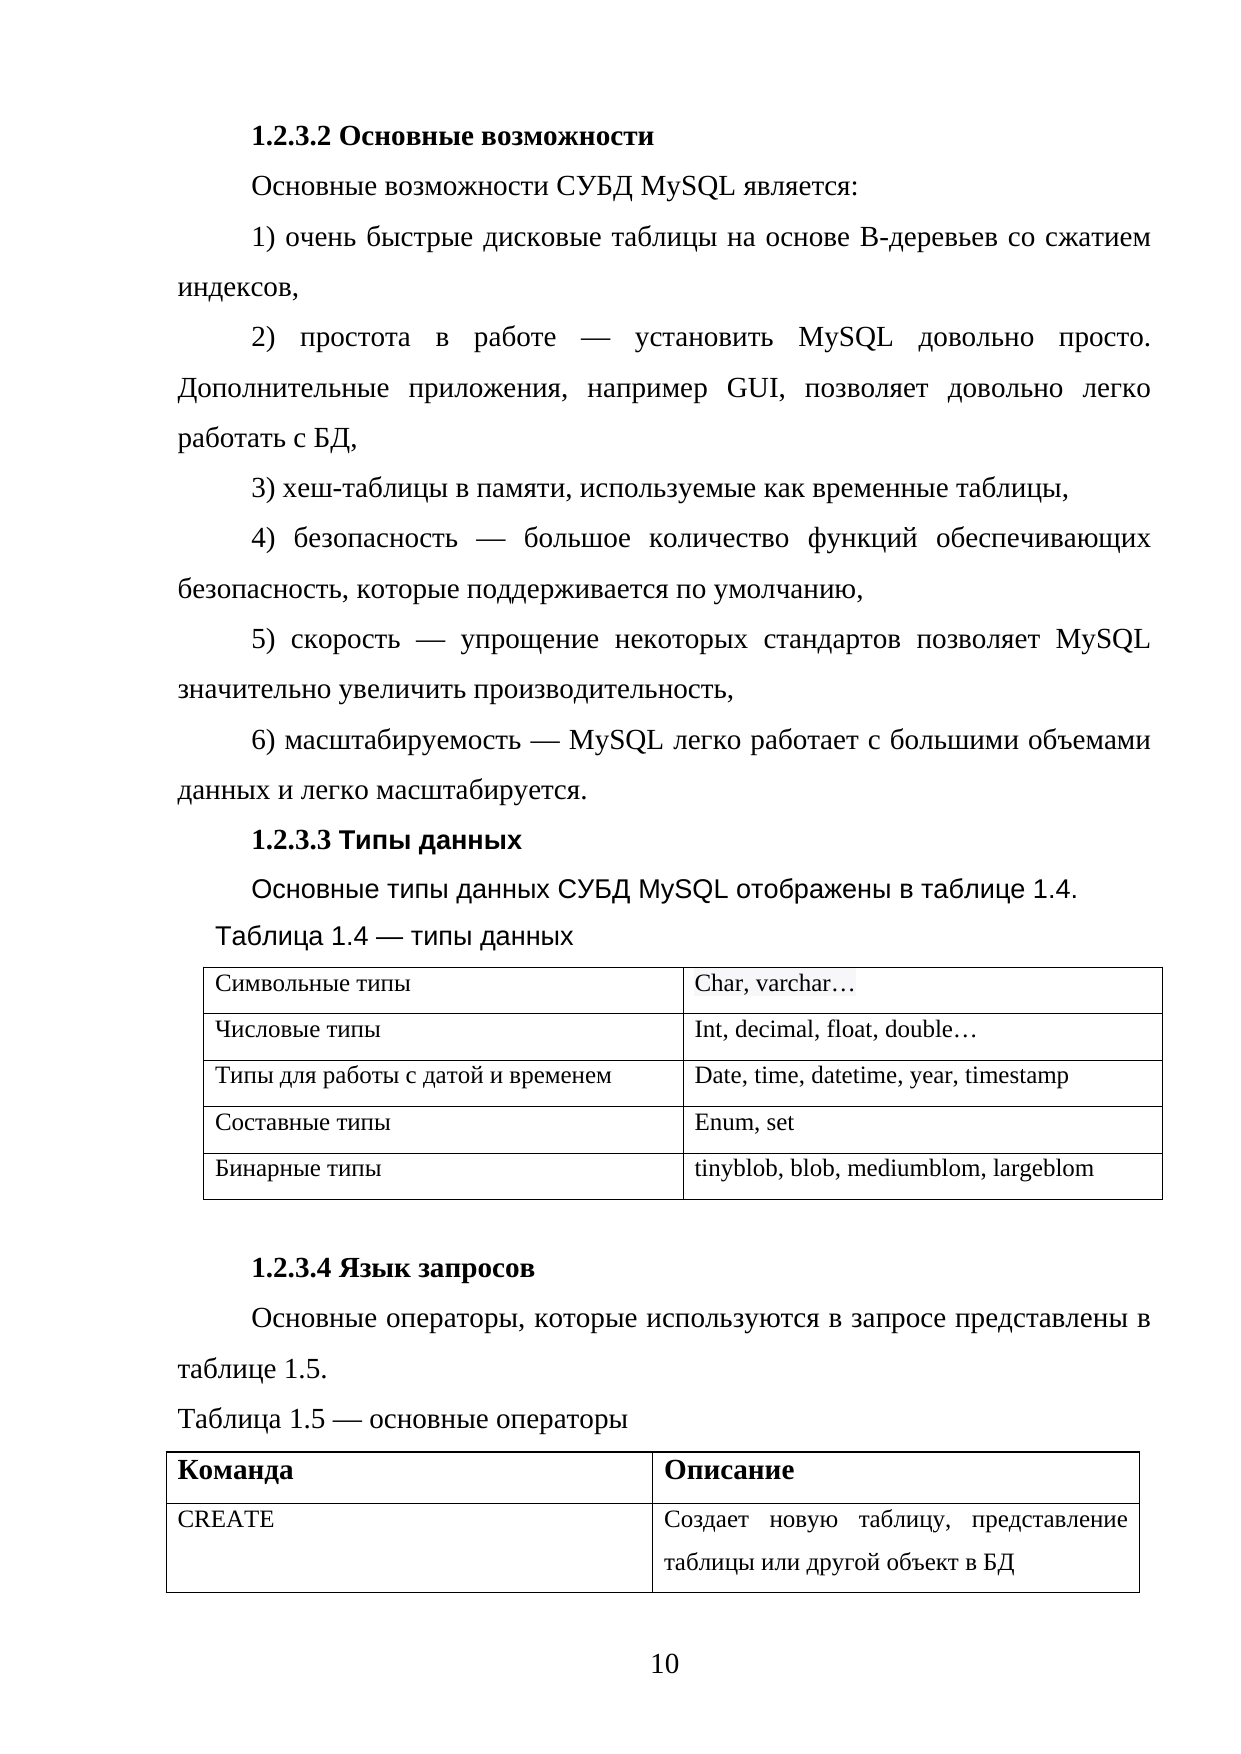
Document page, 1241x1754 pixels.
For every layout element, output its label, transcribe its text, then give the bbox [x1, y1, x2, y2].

text 4) безопасность — большое количество функций обеспечивающих безопасность, которые поддерживается по умолчанию, [177, 521, 1152, 604]
text 3) хеш-таблицы в памяти, используемые как временные таблицы, [177, 470, 1152, 504]
text 6) масштабируемость — MySQL легко работает с большими объемами данных и легко масштабируется. [177, 722, 1152, 806]
text Таблица 1.5 — основные операторы [177, 1401, 1152, 1435]
table_cell Int, decimal, float, double… [684, 1014, 1162, 1059]
table_cell Создает новую таблицу, представление таблицы или другой объект в БД [653, 1504, 1139, 1592]
text Основные операторы, которые используются в запросе представлены в таблице 1.5. [177, 1301, 1152, 1384]
text Основные типы данных СУБД MySQL отображены в таблице 1.4. [251, 873, 1152, 904]
text Таблица 1.4 — типы данных [177, 920, 1152, 951]
text 1) очень быстрые дисковые таблицы на основе В-деревьев со сжатием индексов, [177, 219, 1152, 303]
text 2) простота в работе — установить MySQL довольно просто. Дополнительные приложения, например GUI, позволяет довольно легко работать с БД, [177, 319, 1152, 453]
table_cell Составные типы [204, 1107, 683, 1152]
text 1.2.3.4 Язык запросов [177, 1250, 1152, 1284]
text Основные возможности СУБД MySQL является: [177, 168, 1152, 202]
table_header Char, varchar… [684, 968, 1162, 1013]
table_cell Enum, set [684, 1107, 1162, 1152]
table_header Команда [167, 1453, 652, 1503]
table_cell Date, time, datetime, year, timestamp [684, 1061, 1162, 1106]
table_cell Числовые типы [204, 1014, 683, 1059]
text 5) скорость — упрощение некоторых стандартов позволяет MySQL значительно увеличить производительность, [177, 621, 1152, 705]
text 1.2.3.2 Основные возможности [177, 118, 1152, 152]
table_cell tinyblob, blob, mediumblom, largeblom [684, 1154, 1162, 1199]
table_cell CREATE [167, 1504, 652, 1592]
table_header Описание [653, 1453, 1139, 1503]
table_header Символьные типы [204, 968, 683, 1013]
table_cell Типы для работы с датой и временем [204, 1061, 683, 1106]
text 1.2.3.3 Типы данных [251, 822, 1152, 856]
table_cell Бинарные типы [204, 1154, 683, 1199]
